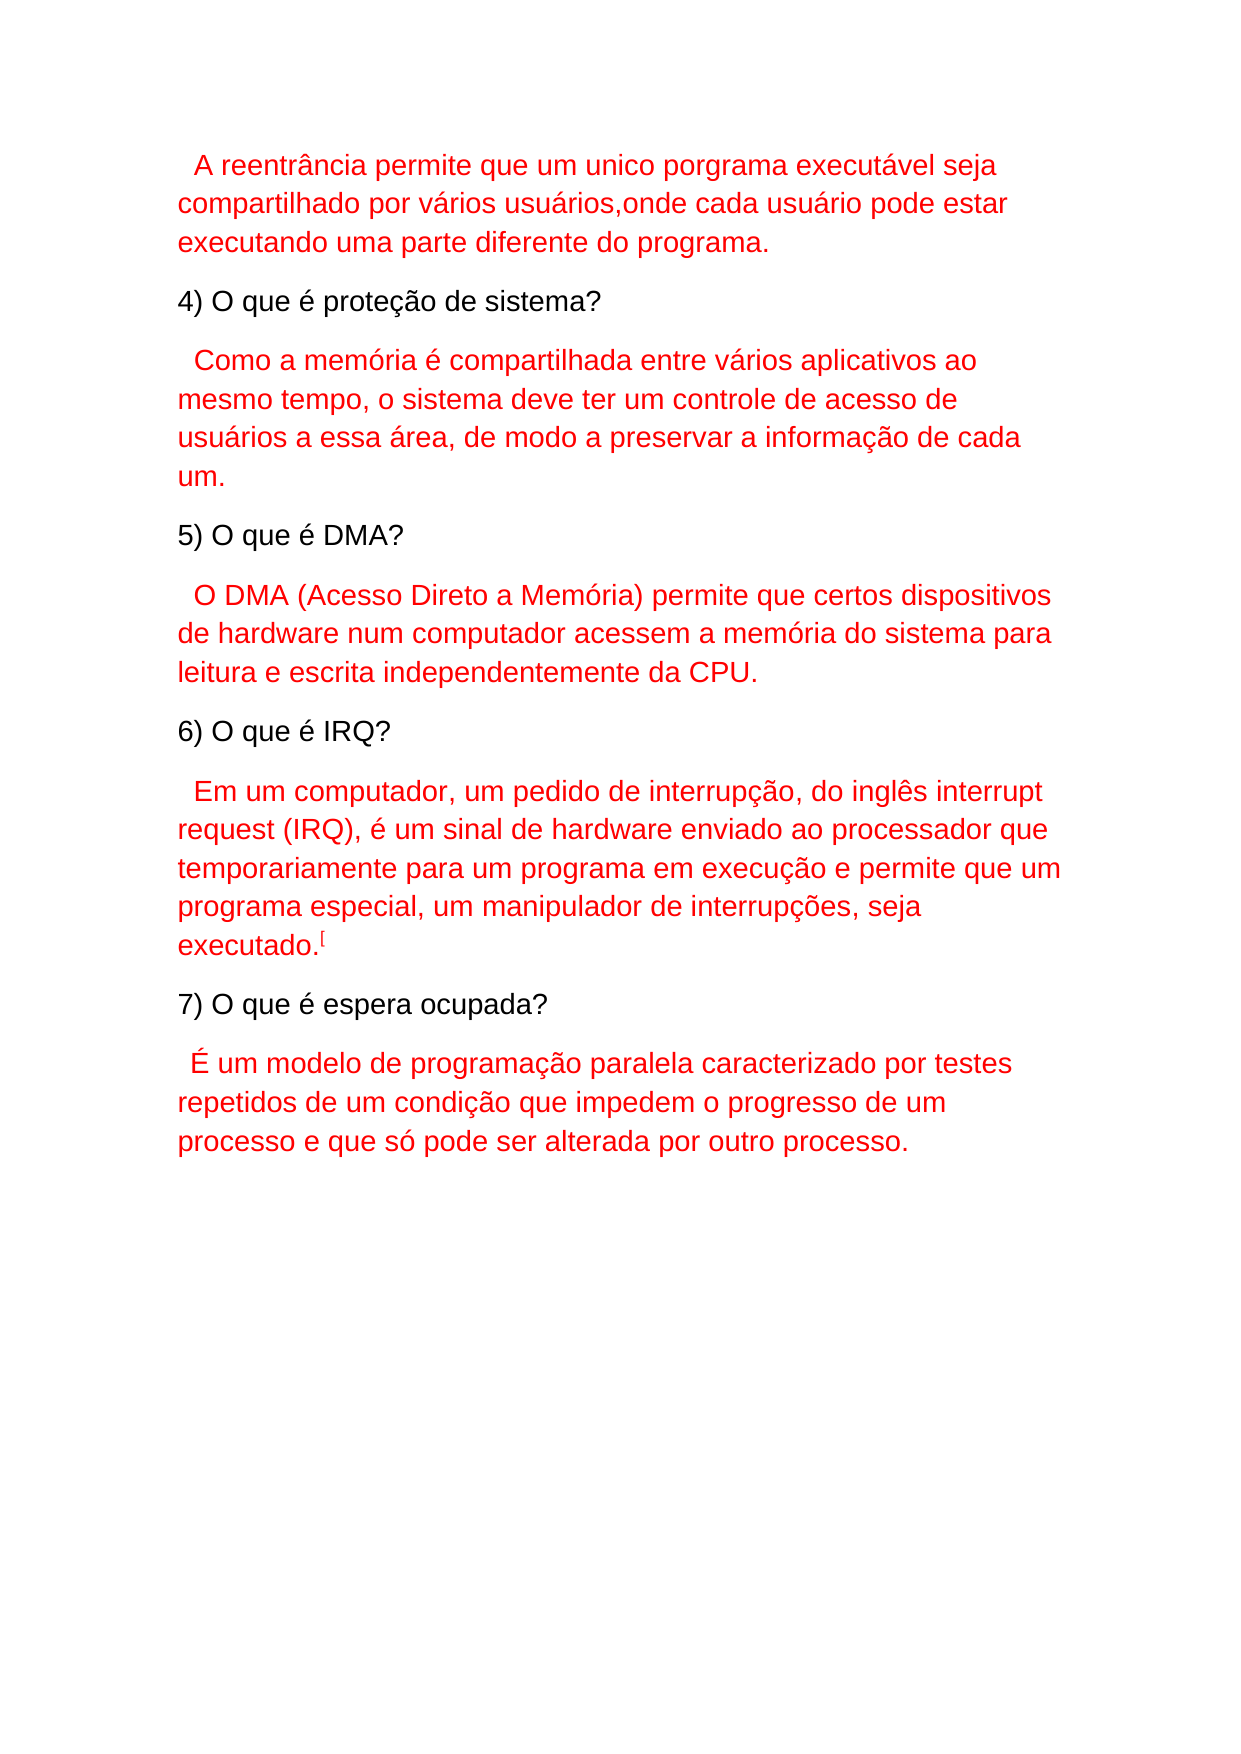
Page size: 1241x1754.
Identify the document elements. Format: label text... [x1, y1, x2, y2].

text 4) O que é proteção de sistema? [177, 284, 1063, 318]
text Como a memória é compartilhada entre vários aplicativos ao mesmo tempo, o sistema deve ter um controle de acesso de usuários a essa área, de modo a preservar a informação de cada um. [177, 343, 1063, 493]
text Em um computador, um pedido de interrupção, do inglês interrupt request (IRQ), é um sinal de hardware enviado ao processador que temporariamente para um programa em execução e permite que um programa especial, um manipulador de interrupções, seja executado.[ [177, 774, 1063, 961]
text 5) O que é DMA? [177, 518, 1063, 552]
text A reentrância permite que um unico porgrama executável seja compartilhado por vários usuários,onde cada usuário pode estar executando uma parte diferente do programa. [177, 148, 1063, 258]
text O DMA (Acesso Direto a Memória) permite que certos dispositivos de hardware num computador acessem a memória do sistema para leitura e escrita independentemente da CPU. [177, 578, 1063, 688]
text 6) O que é IRQ? [177, 714, 1063, 748]
text 7) O que é espera ocupada? [177, 987, 1063, 1021]
text É um modelo de programação paralela caracterizado por testes repetidos de um condição que impedem o progresso de um processo e que só pode ser alterada por outro processo. [177, 1047, 1063, 1157]
